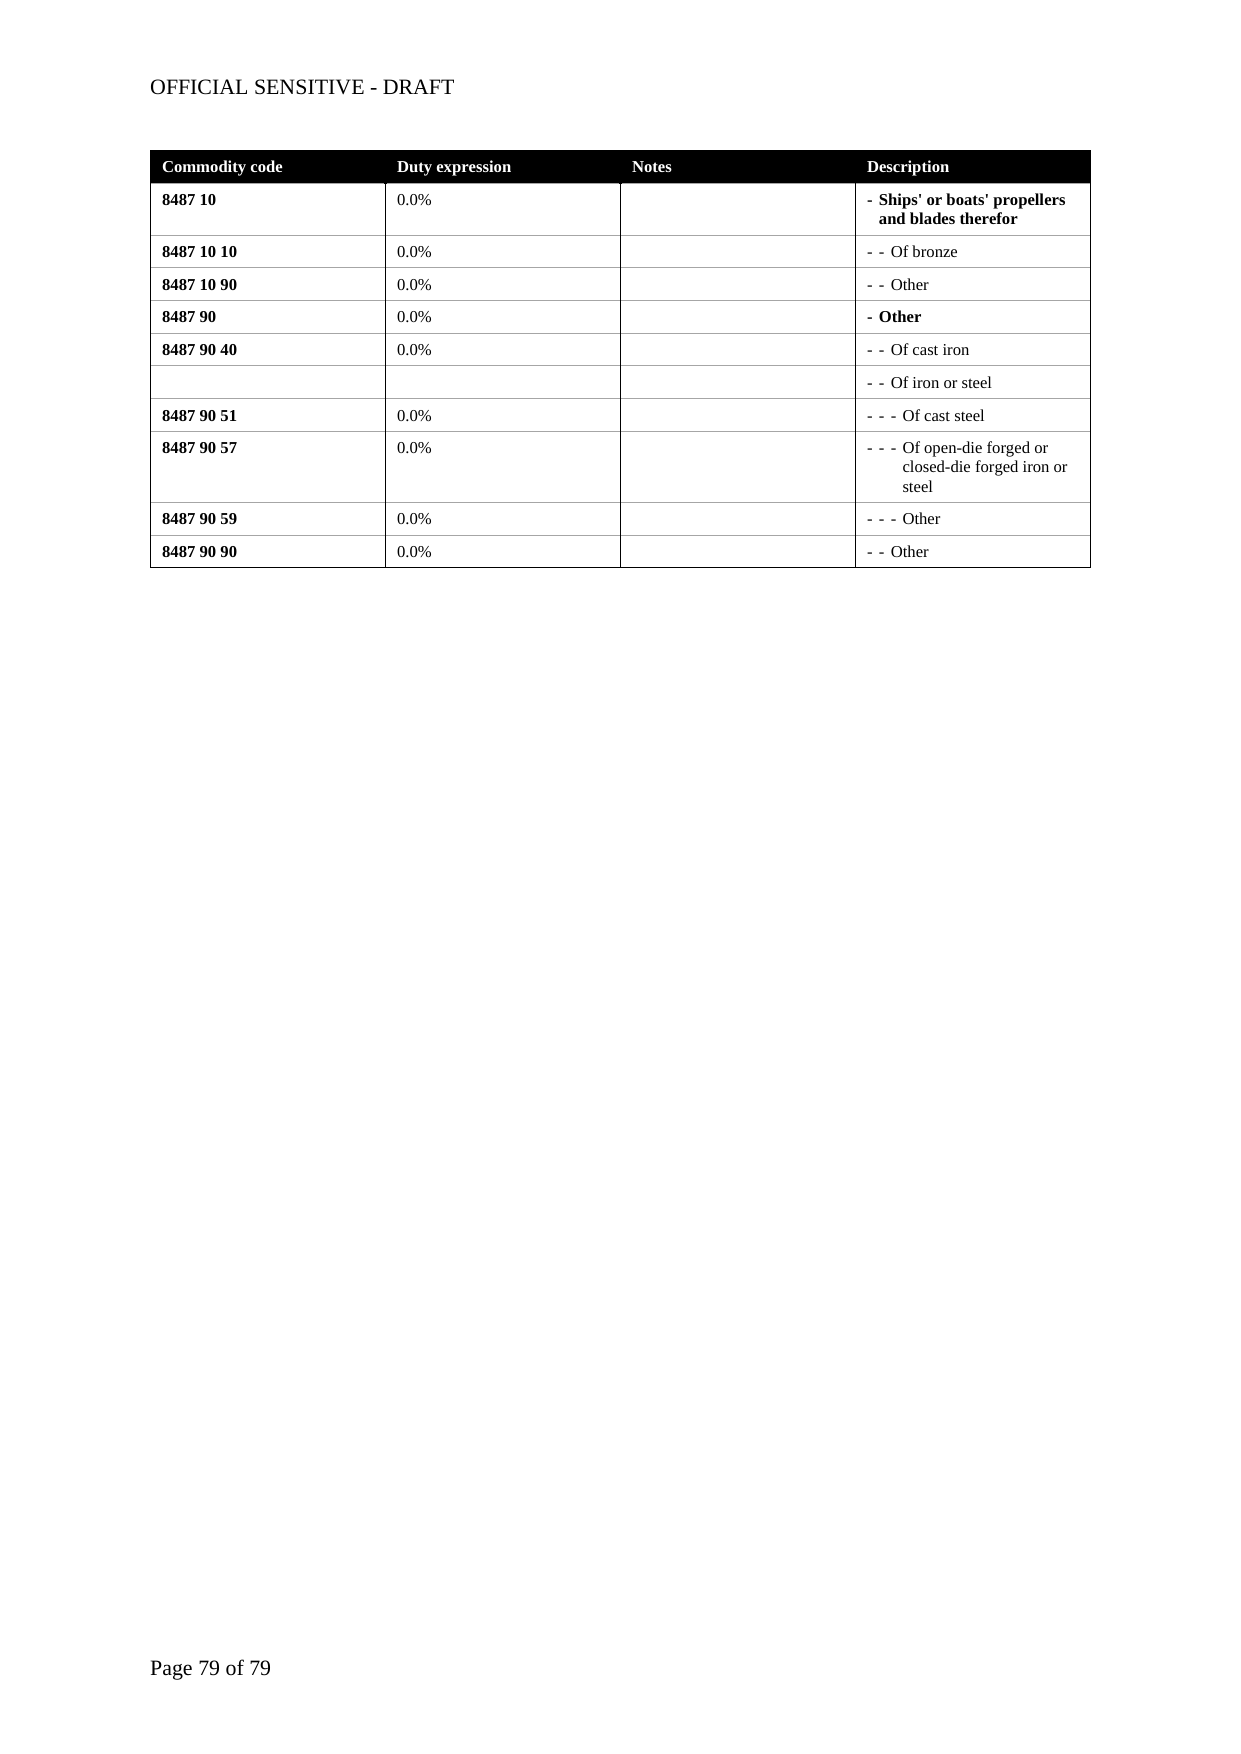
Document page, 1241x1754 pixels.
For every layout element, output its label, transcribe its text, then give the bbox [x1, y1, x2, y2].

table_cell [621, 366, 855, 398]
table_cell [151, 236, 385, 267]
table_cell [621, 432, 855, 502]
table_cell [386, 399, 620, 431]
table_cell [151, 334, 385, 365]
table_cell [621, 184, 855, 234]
table_header Commodity code [151, 151, 384, 183]
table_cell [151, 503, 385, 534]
table_header Description [856, 151, 1090, 183]
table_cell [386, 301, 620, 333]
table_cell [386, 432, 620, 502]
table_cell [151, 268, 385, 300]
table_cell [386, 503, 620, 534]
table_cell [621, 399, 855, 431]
table_header Duty expression [387, 151, 619, 183]
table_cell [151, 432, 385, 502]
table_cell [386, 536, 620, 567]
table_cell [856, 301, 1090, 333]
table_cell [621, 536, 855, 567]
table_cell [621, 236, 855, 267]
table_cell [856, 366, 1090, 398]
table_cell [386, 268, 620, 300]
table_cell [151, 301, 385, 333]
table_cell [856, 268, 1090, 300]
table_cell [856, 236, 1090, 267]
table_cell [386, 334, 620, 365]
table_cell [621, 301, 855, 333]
table_header Notes [622, 151, 856, 183]
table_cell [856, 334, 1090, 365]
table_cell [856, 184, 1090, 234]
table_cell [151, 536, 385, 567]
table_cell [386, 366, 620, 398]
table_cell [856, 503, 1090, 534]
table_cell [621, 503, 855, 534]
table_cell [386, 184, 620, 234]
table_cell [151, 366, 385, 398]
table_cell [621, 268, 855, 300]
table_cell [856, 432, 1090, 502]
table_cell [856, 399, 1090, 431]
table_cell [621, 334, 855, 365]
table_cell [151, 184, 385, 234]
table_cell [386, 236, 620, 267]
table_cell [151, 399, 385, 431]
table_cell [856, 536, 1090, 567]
